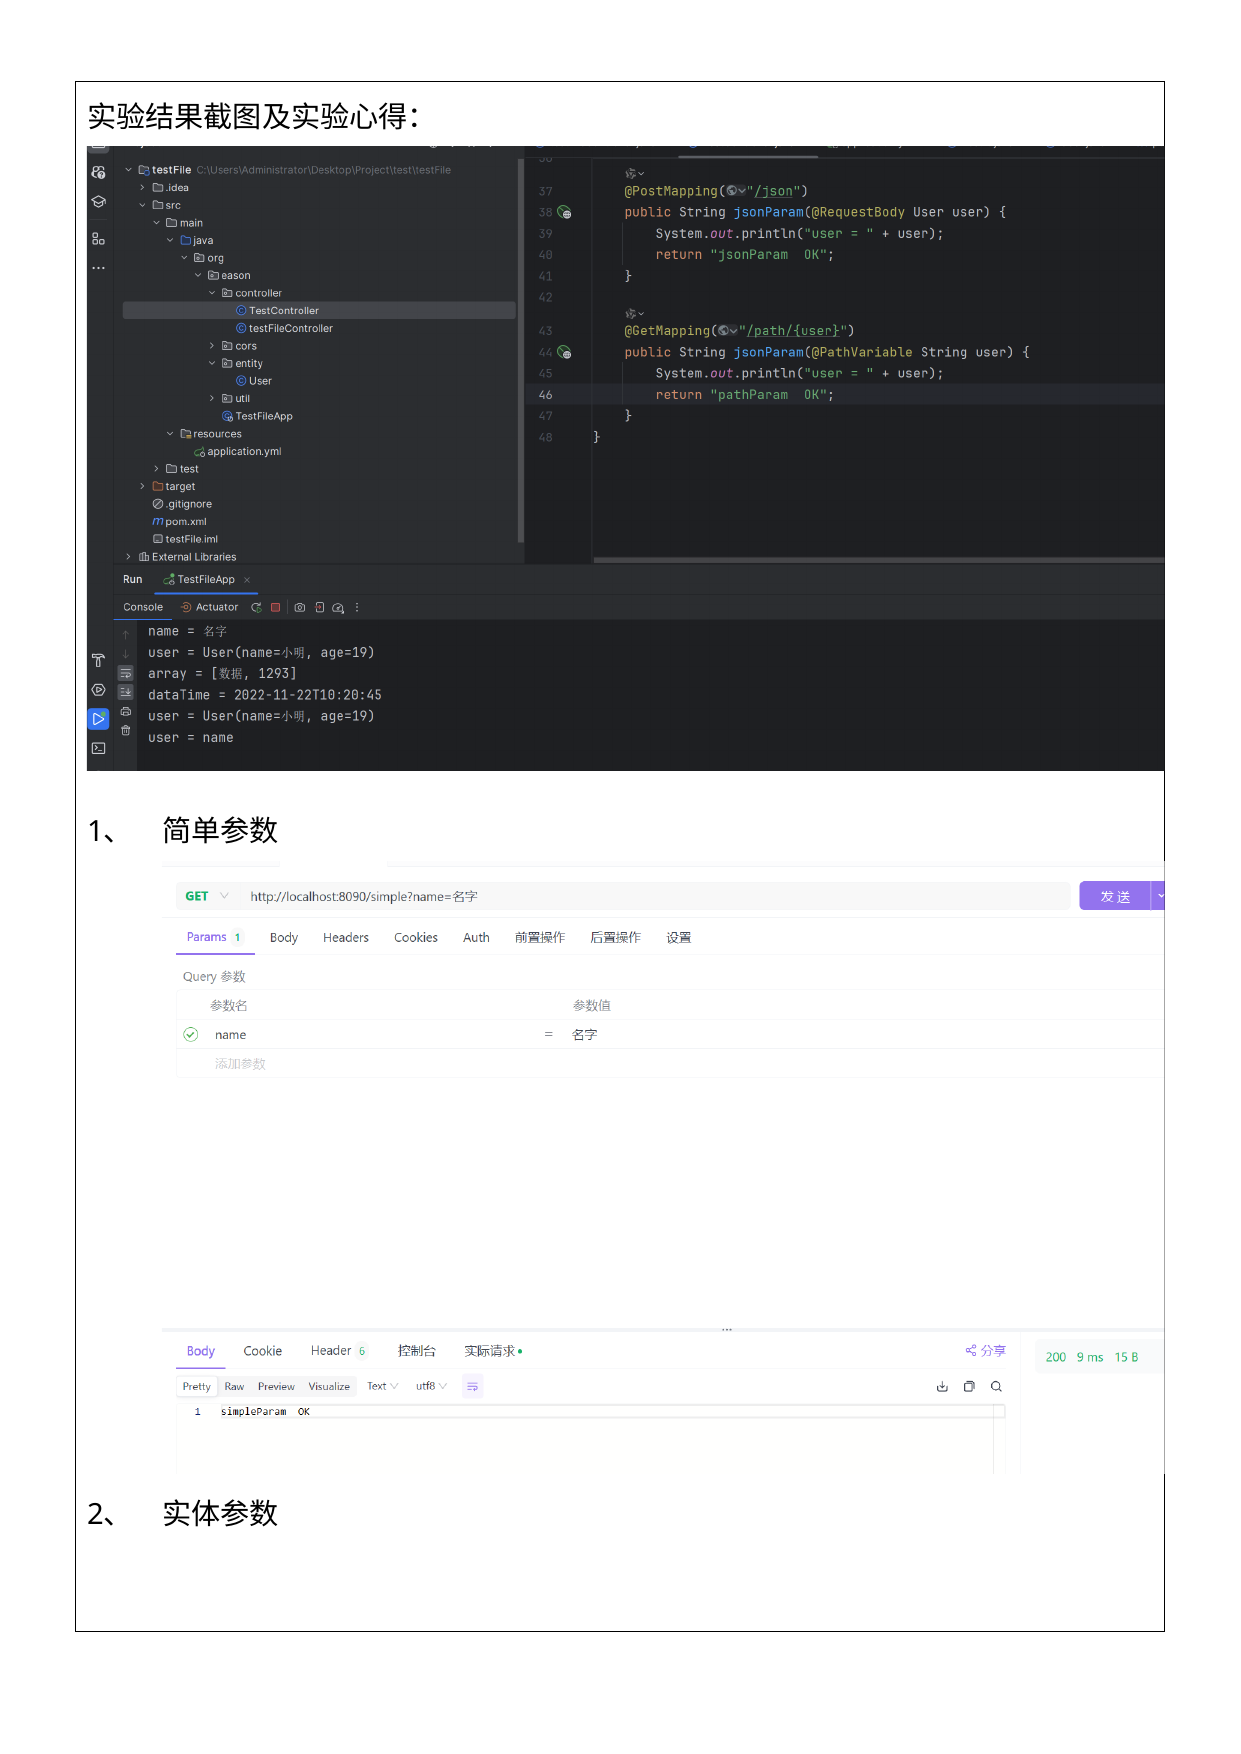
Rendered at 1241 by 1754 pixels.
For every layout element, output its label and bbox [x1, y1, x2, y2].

picture [161, 861, 1165, 1474]
picture [86, 146, 1165, 771]
table_cell [76, 82, 1164, 1631]
